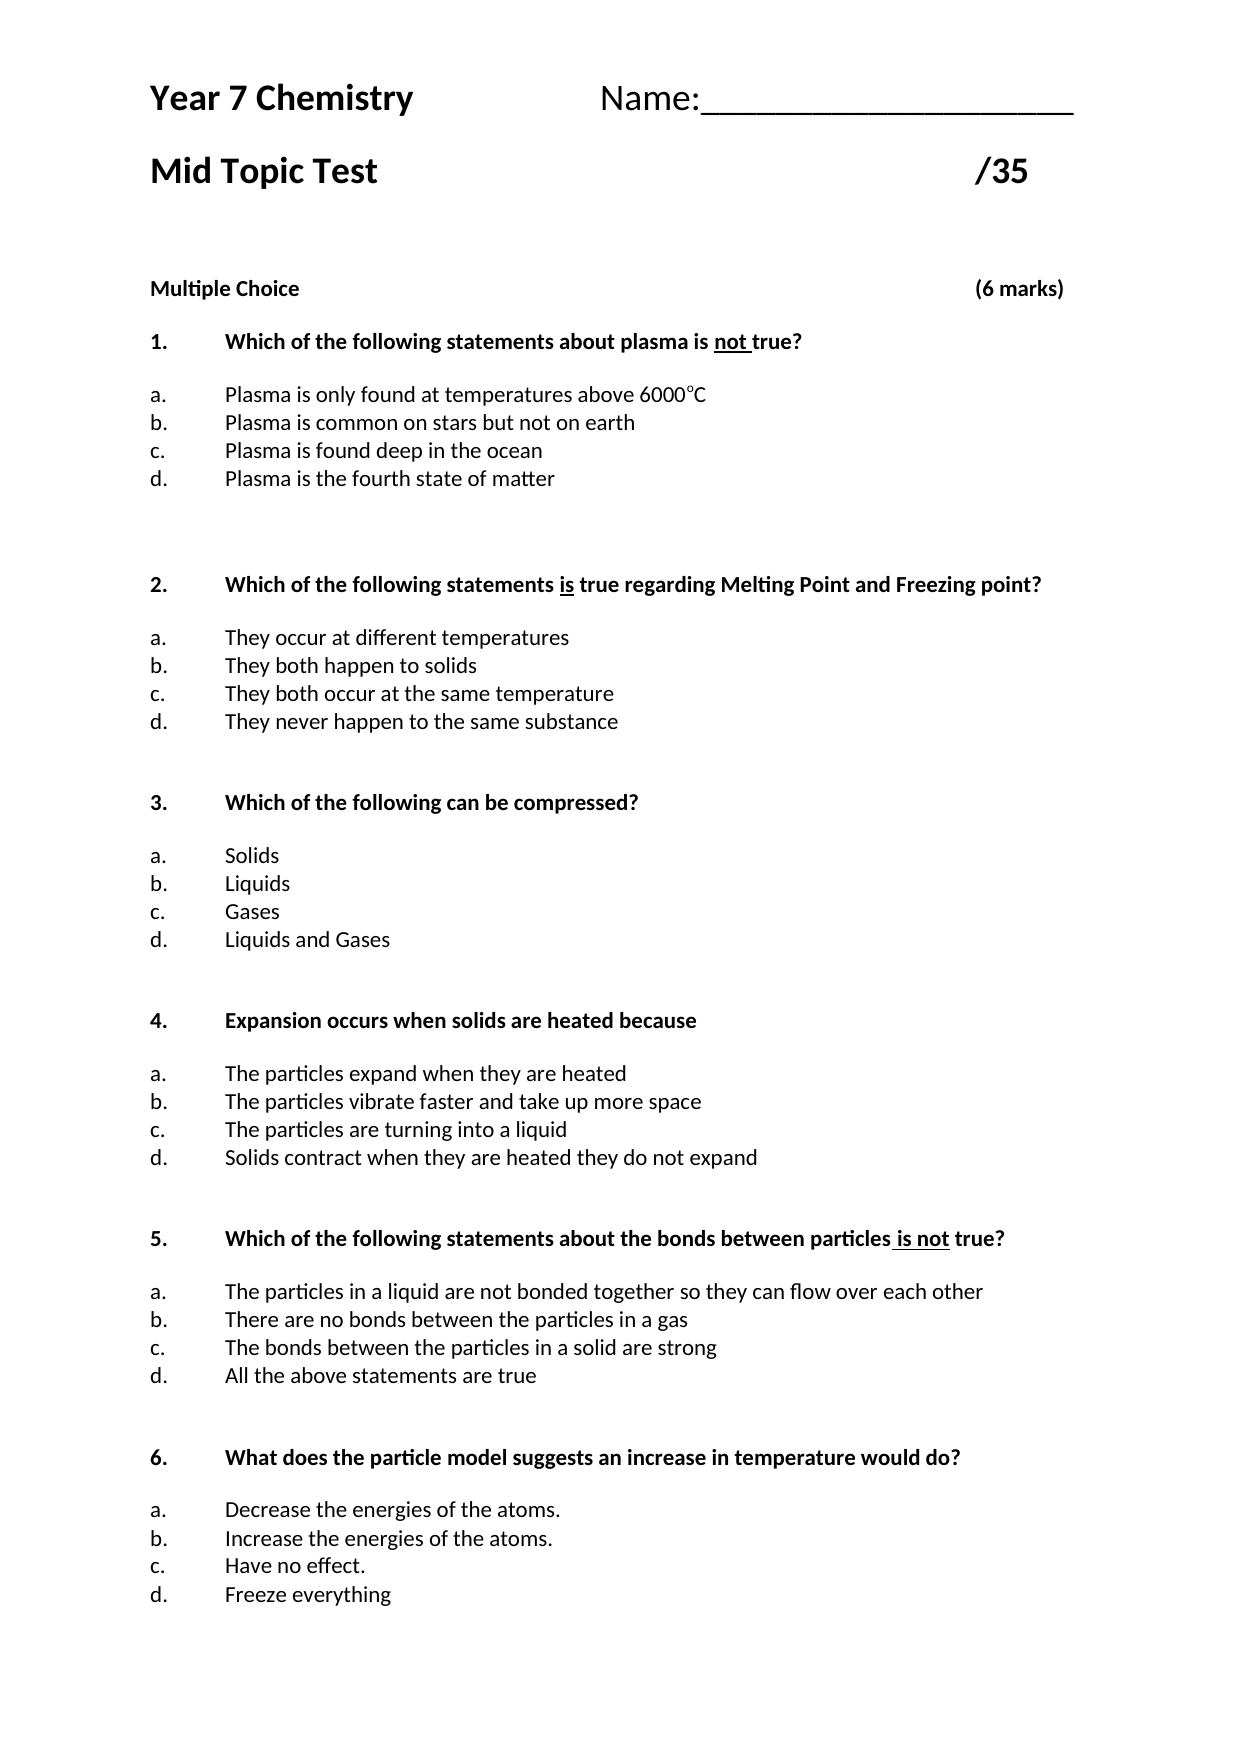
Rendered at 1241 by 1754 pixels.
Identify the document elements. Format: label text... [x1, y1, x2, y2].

text Multiple Choice (6 marks) [150, 274, 1090, 302]
text 2. Which of the following statements is true regarding Melting Point and Freezing point? [150, 570, 1090, 598]
text d. They never happen to the same substance [150, 707, 1090, 735]
text c. Plasma is found deep in the ocean [150, 436, 1090, 464]
text b. Plasma is common on stars but not on earth [150, 408, 1090, 436]
text a. The particles in a liquid are not bonded together so they can flow over each other [150, 1277, 1090, 1306]
text d. All the above statements are true [150, 1362, 1090, 1389]
text 1. Which of the following statements about plasma is not true? [150, 327, 1090, 355]
text c. They both occur at the same temperature [150, 679, 1090, 707]
text 3. Which of the following can be compressed? [150, 788, 1090, 816]
text 6. What does the particle model suggests an increase in temperature would do? [150, 1443, 1090, 1471]
text b. Increase the energies of the atoms. [150, 1524, 1090, 1552]
text b. The particles vibrate faster and take up more space [150, 1087, 1090, 1115]
text a. Decrease the energies of the atoms. [150, 1496, 1090, 1524]
text c. Have no effect. [150, 1552, 1090, 1580]
text 4. Expansion occurs when solids are heated because [150, 1006, 1090, 1034]
text Mid Topic Test /35 [150, 147, 1090, 193]
text d. Plasma is the fourth state of matter [150, 464, 1090, 492]
text a. They occur at different temperatures [150, 623, 1090, 651]
text d. Liquids and Gases [150, 925, 1090, 953]
text a. Plasma is only found at temperatures above 6000oC [150, 380, 1090, 408]
text d. Solids contract when they are heated they do not expand [150, 1143, 1090, 1171]
text b. There are no bonds between the particles in a gas [150, 1306, 1090, 1333]
text a. The particles expand when they are heated [150, 1059, 1090, 1087]
text c. The particles are turning into a liquid [150, 1115, 1090, 1143]
text d. Freeze everything [150, 1580, 1090, 1608]
text b. Liquids [150, 869, 1090, 897]
text b. They both happen to solids [150, 651, 1090, 679]
text c. Gases [150, 897, 1090, 925]
text 5. Which of the following statements about the bonds between particles is not true? [150, 1224, 1090, 1252]
text c. The bonds between the particles in a solid are strong [150, 1333, 1090, 1362]
text a. Solids [150, 841, 1090, 869]
text Year 7 Chemistry Name:____________________ [150, 74, 1090, 120]
